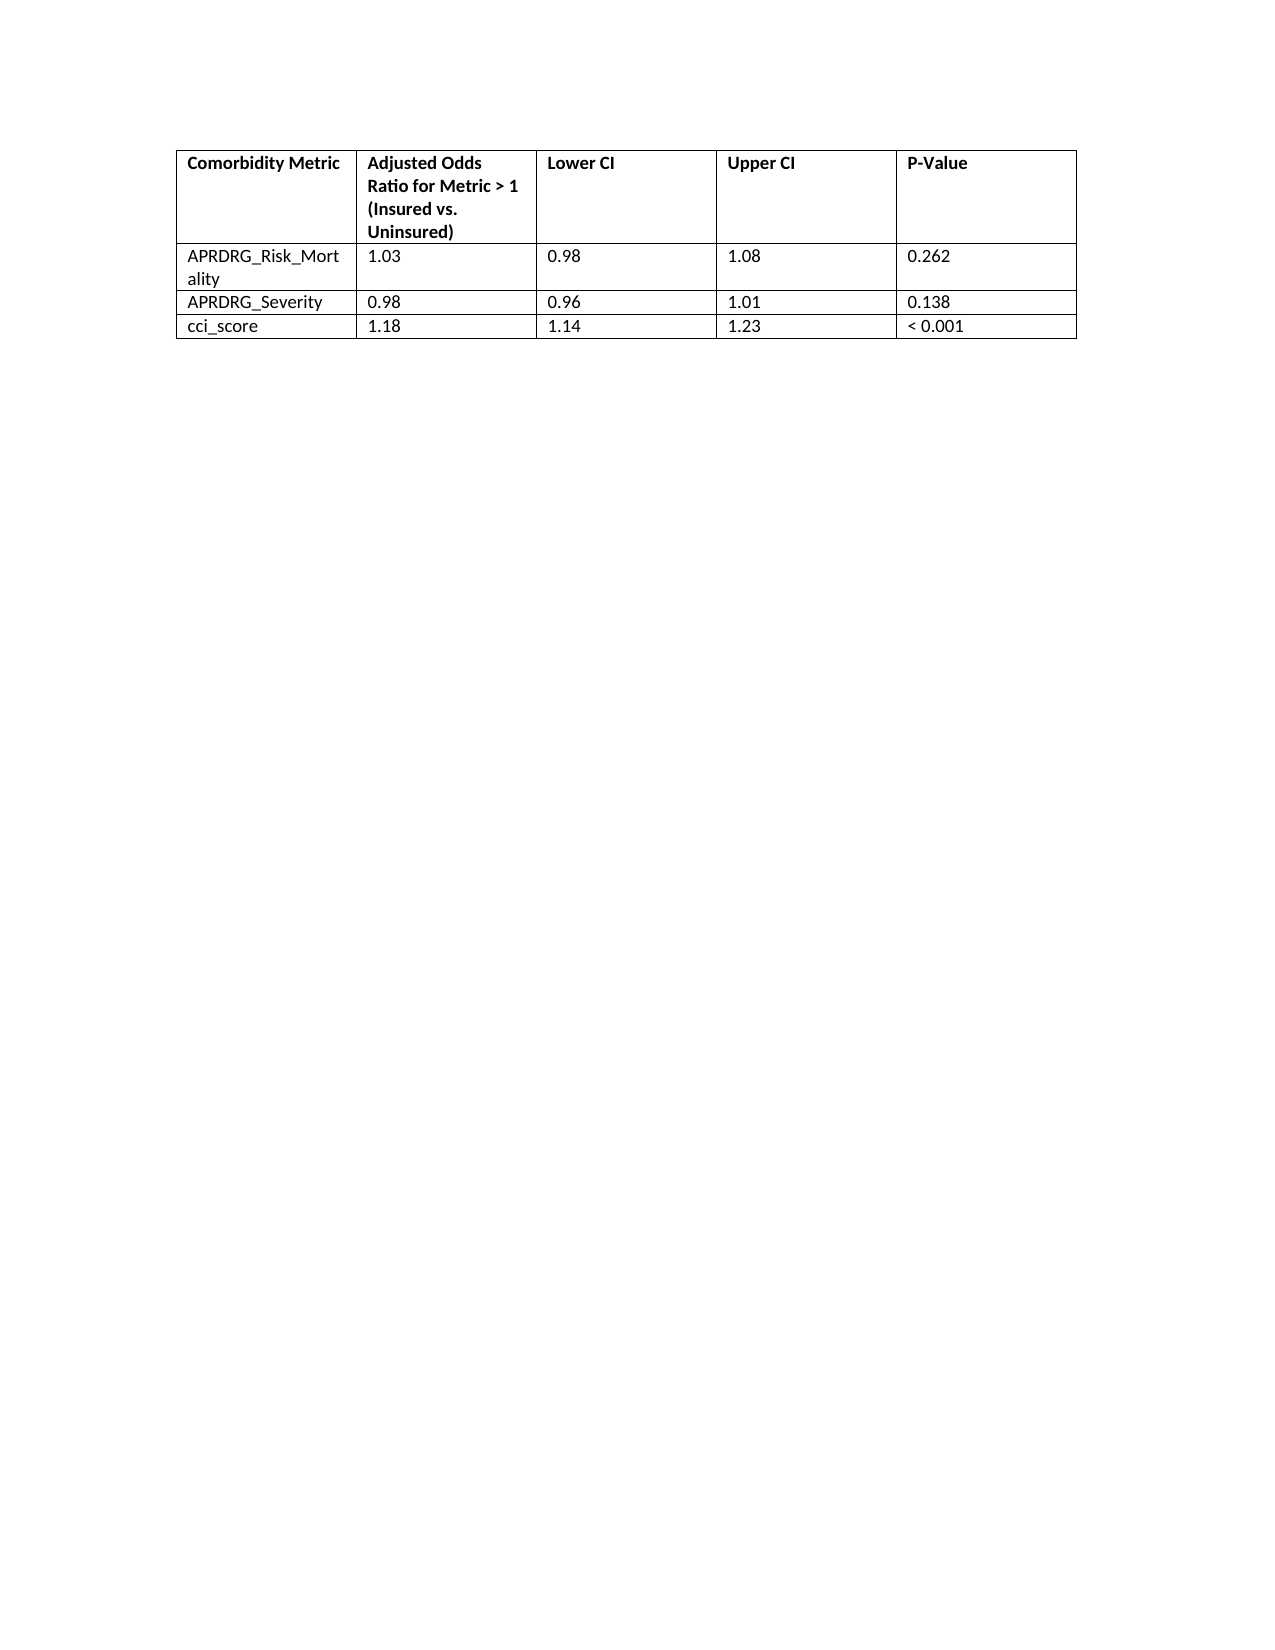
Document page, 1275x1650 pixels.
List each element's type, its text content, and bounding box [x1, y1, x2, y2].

table_header P-Value [897, 151, 1076, 243]
table_header Adjusted Odds Ratio for Metric > 1 (Insured vs. Uninsured) [357, 151, 536, 243]
table_cell < 0.001 [897, 315, 1076, 337]
table_cell cci_score [177, 315, 356, 337]
table_cell 1.23 [717, 315, 896, 337]
table_cell 0.138 [897, 291, 1076, 313]
table_cell APRDRG_Severity [177, 291, 356, 313]
table_cell 1.18 [357, 315, 536, 337]
table_header Lower CI [537, 151, 716, 243]
table_cell 0.262 [897, 244, 1076, 289]
table_cell APRDRG_Risk_Mortality [177, 244, 356, 289]
table_cell 1.03 [357, 244, 536, 289]
table_header Comorbidity Metric [177, 151, 356, 243]
table_cell 1.01 [717, 291, 896, 313]
table_cell 0.98 [357, 291, 536, 313]
table_cell 1.08 [717, 244, 896, 289]
table_cell 0.96 [537, 291, 716, 313]
table_cell 0.98 [537, 244, 716, 289]
table_header Upper CI [717, 151, 896, 243]
table_cell 1.14 [537, 315, 716, 337]
